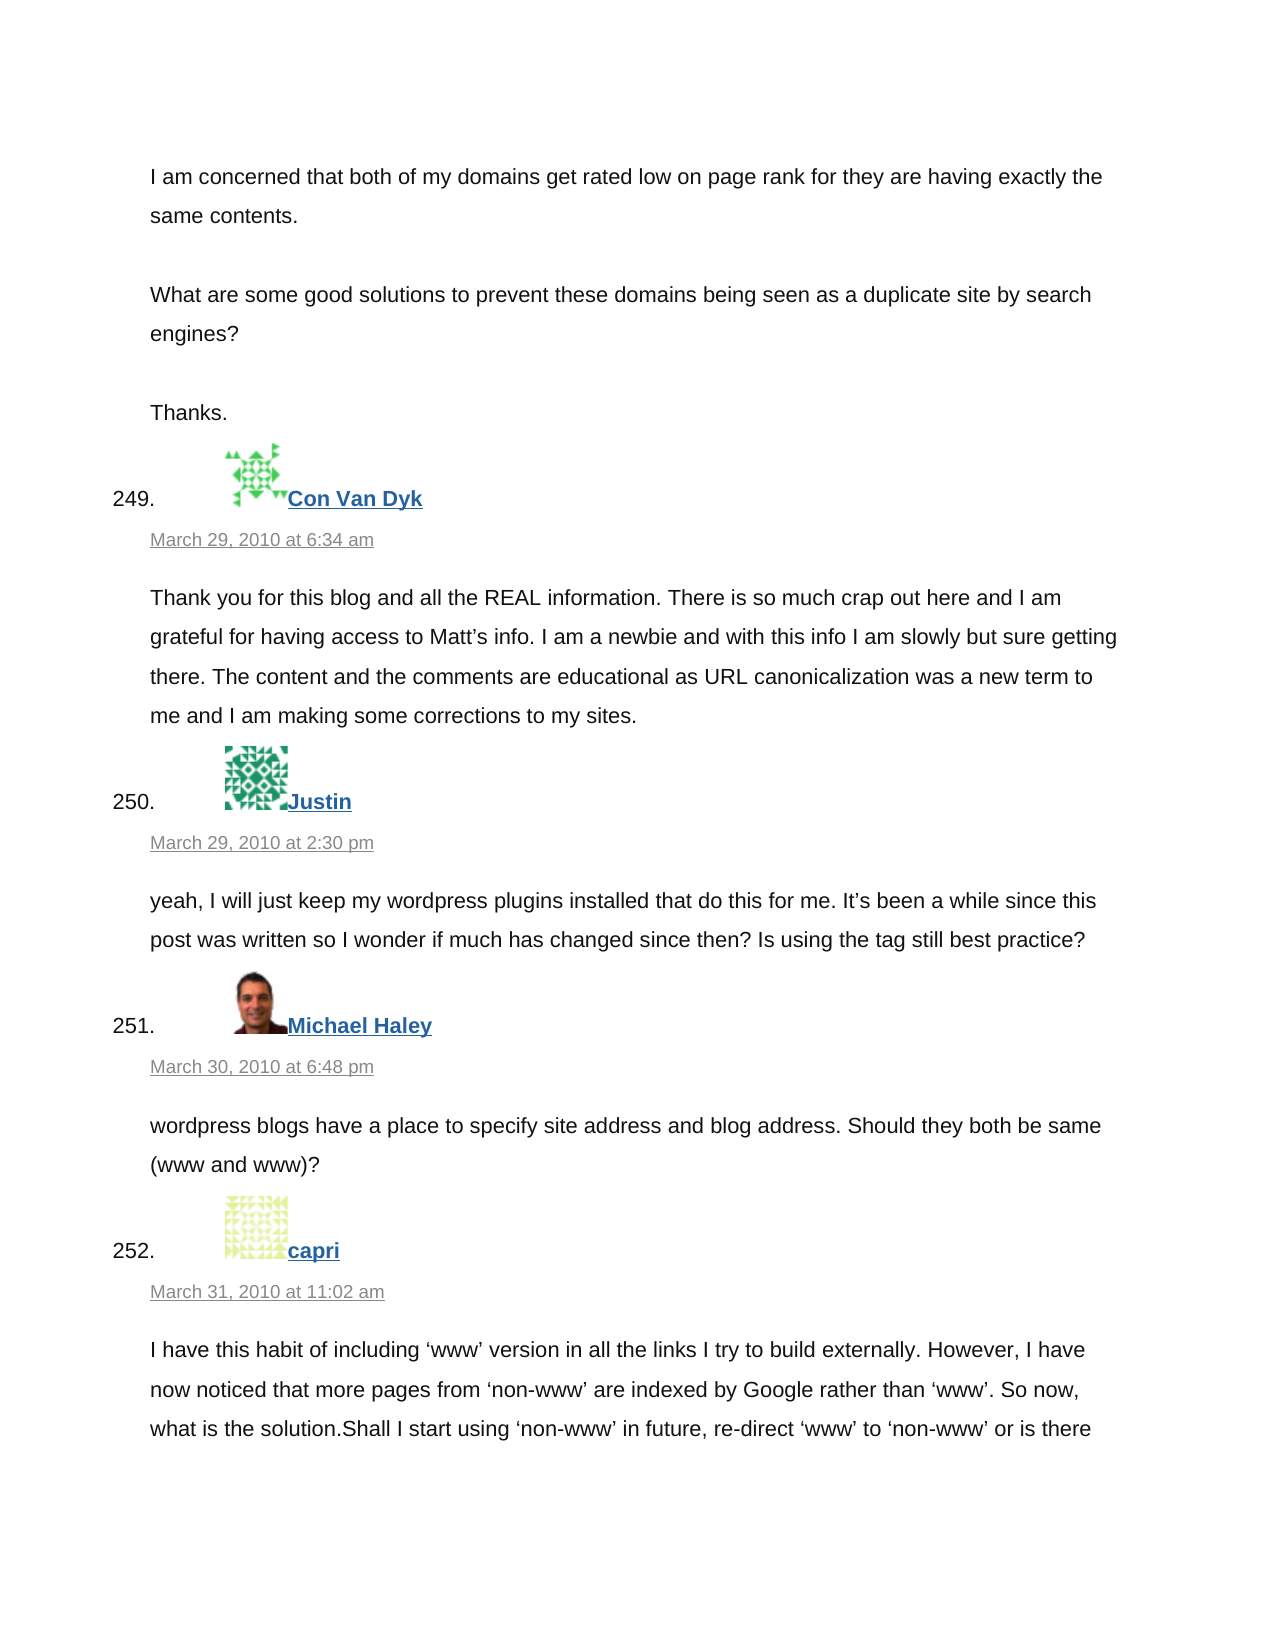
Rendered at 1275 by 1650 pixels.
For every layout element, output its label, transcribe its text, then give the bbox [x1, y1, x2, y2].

picture [225, 971, 288, 1034]
picture [225, 746, 288, 810]
text Thank you for this blog and all the REAL information. There is so much crap out here and I am grateful for having access to Matt’s info. I am a newbie and with this info I am slowly but sure getting there. The content and the comments are educational as URL canonicalization was a new term to me and I am making some corrections to my sites. [150, 571, 1125, 728]
text yeah, I will just keep my wordpress plugins installed that do this for me. It’s been a while since this post was written so I wonder if much has changed since then? Is using the tag still best practice? [150, 874, 1125, 953]
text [150, 1323, 1125, 1441]
picture [225, 443, 288, 507]
list Con Van Dyk [112, 444, 1125, 511]
list Justin [112, 747, 1125, 814]
text March 29, 2010 at 2:30 pm [150, 814, 1125, 853]
text wordpress blogs have a place to specify site address and blog address. Should they both be same (www and www)? [150, 1099, 1125, 1177]
text I am concerned that both of my domains get rated low on page rank for they are having exactly the same contents. [150, 150, 1125, 228]
picture [225, 1196, 288, 1259]
text March 30, 2010 at 6:48 pm [150, 1038, 1125, 1078]
text What are some good solutions to prevent these domains being seen as a duplicate site by search engines? [150, 268, 1125, 346]
list Michael Haley [112, 971, 1125, 1038]
text March 31, 2010 at 11:02 am [150, 1263, 1125, 1302]
text March 29, 2010 at 6:34 am [150, 511, 1125, 550]
list capri [112, 1196, 1125, 1263]
text Thanks. [150, 386, 1125, 425]
